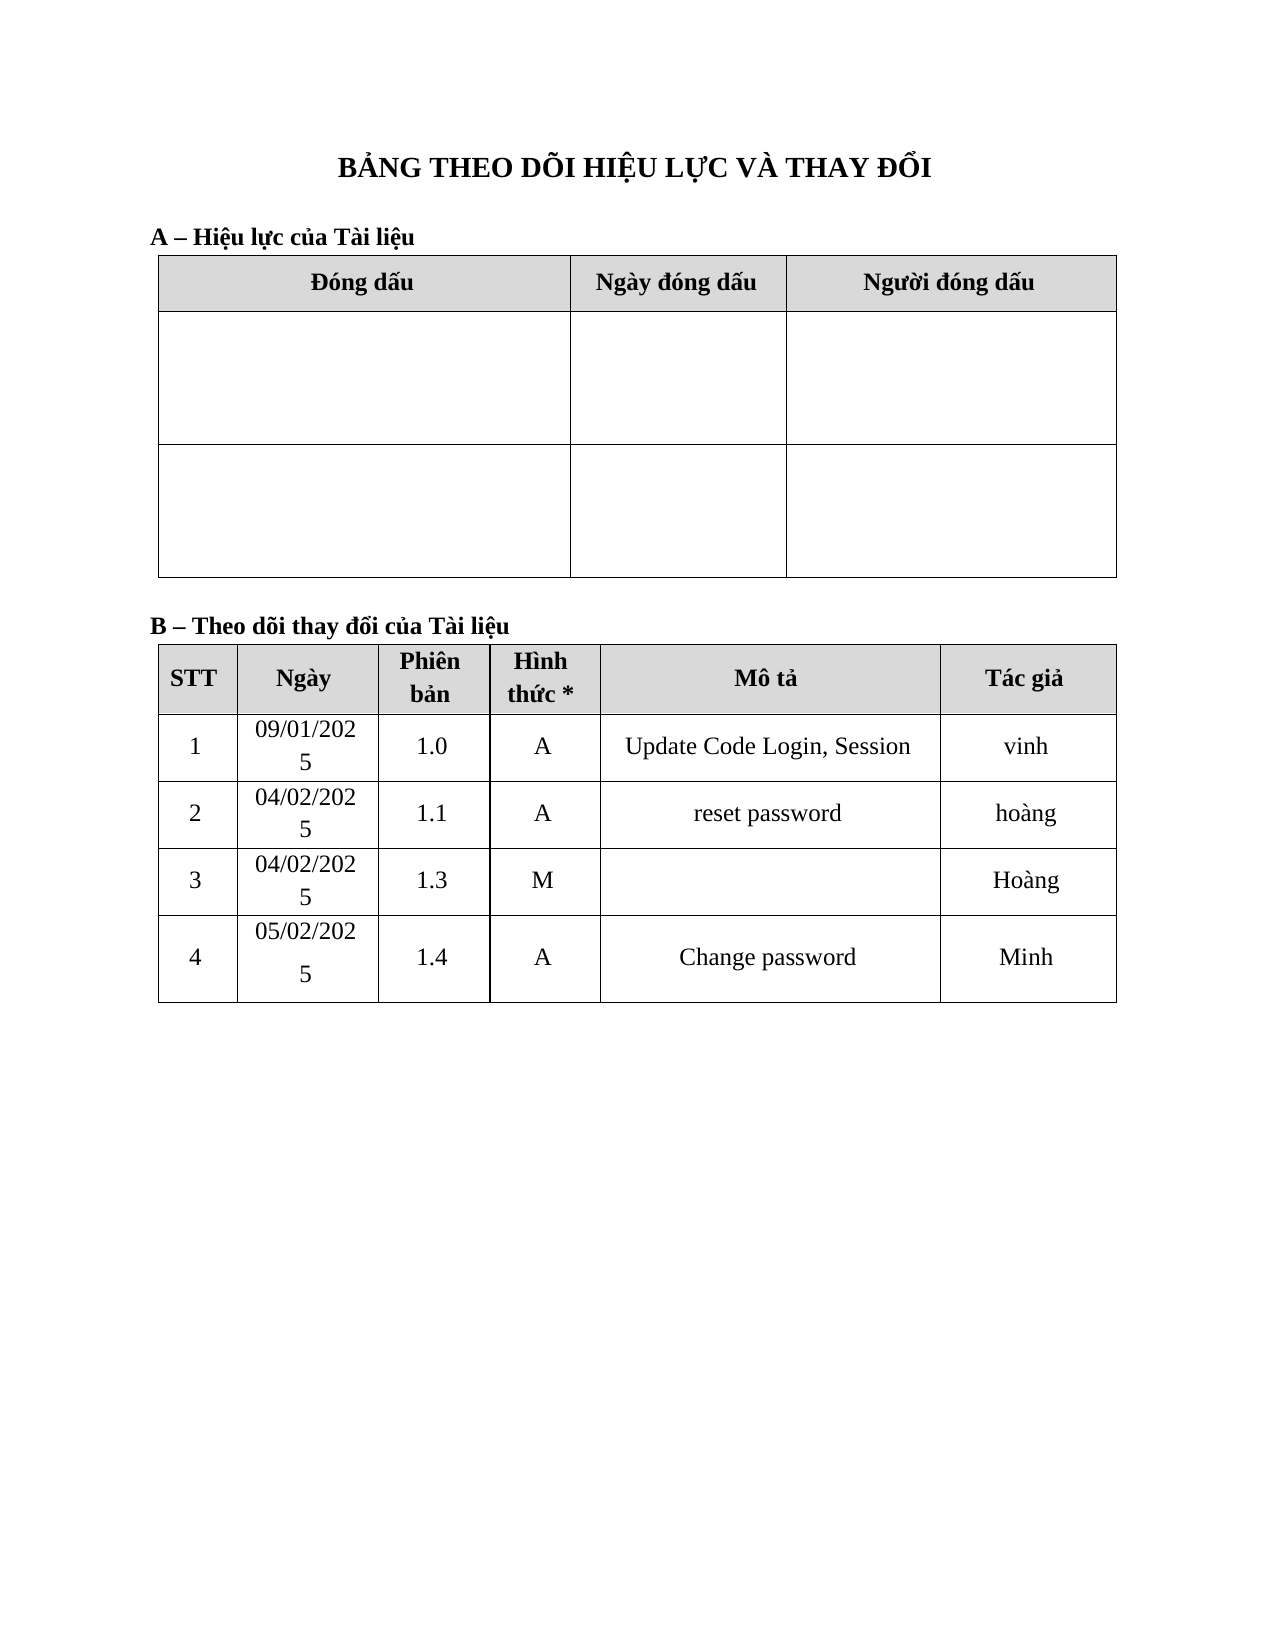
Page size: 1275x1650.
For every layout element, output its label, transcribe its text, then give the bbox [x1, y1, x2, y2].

table_cell [787, 312, 1116, 444]
table_cell 2 [159, 782, 237, 848]
table_header Mô tả [601, 645, 940, 713]
table_cell 3 [159, 849, 237, 915]
table_cell vinh [941, 715, 1116, 781]
table_cell reset password [601, 782, 940, 848]
table_cell A [491, 715, 600, 781]
table_cell [159, 445, 570, 577]
table_header STT [159, 645, 237, 713]
table_cell A [491, 916, 600, 1002]
table_cell A [491, 782, 600, 848]
table_header Ngày [238, 645, 378, 713]
table_cell Change password [601, 916, 940, 1002]
table_cell 4 [159, 916, 237, 1002]
table_cell 04/02/2025 [238, 782, 378, 848]
table_cell M [491, 849, 600, 915]
text A – Hiệu lực của Tài liệu [150, 222, 1120, 250]
table_header Hình thức * [491, 645, 600, 713]
table_cell Update Code Login, Session [601, 715, 940, 781]
table_header Phiên bản [379, 645, 489, 713]
text BẢNG THEO DÕI HIỆU LỰC VÀ THAY ĐỔI [150, 150, 1120, 183]
table_cell hoàng [941, 782, 1116, 848]
text B – Theo dõi thay đổi của Tài liệu [150, 611, 1120, 639]
table_cell 1 [159, 715, 237, 781]
table_header Tác giả [941, 645, 1116, 713]
table_cell 05/02/2025 [238, 916, 378, 1002]
table_header Người đóng dấu [787, 256, 1116, 311]
table_cell 1.0 [379, 715, 489, 781]
table_cell 1.1 [379, 782, 489, 848]
table_cell 04/02/2025 [238, 849, 378, 915]
table_cell [571, 445, 786, 577]
table_header Ngày đóng dấu [571, 256, 786, 311]
table_cell Minh [941, 916, 1116, 1002]
table_cell [787, 445, 1116, 577]
table_cell Hoàng [941, 849, 1116, 915]
table_cell 1.4 [379, 916, 489, 1002]
table_cell [601, 849, 940, 915]
table_cell [571, 312, 786, 444]
table_cell 1.3 [379, 849, 489, 915]
table_header Đóng dấu [159, 256, 570, 311]
table_cell 09/01/2025 [238, 715, 378, 781]
table_cell [159, 312, 570, 444]
